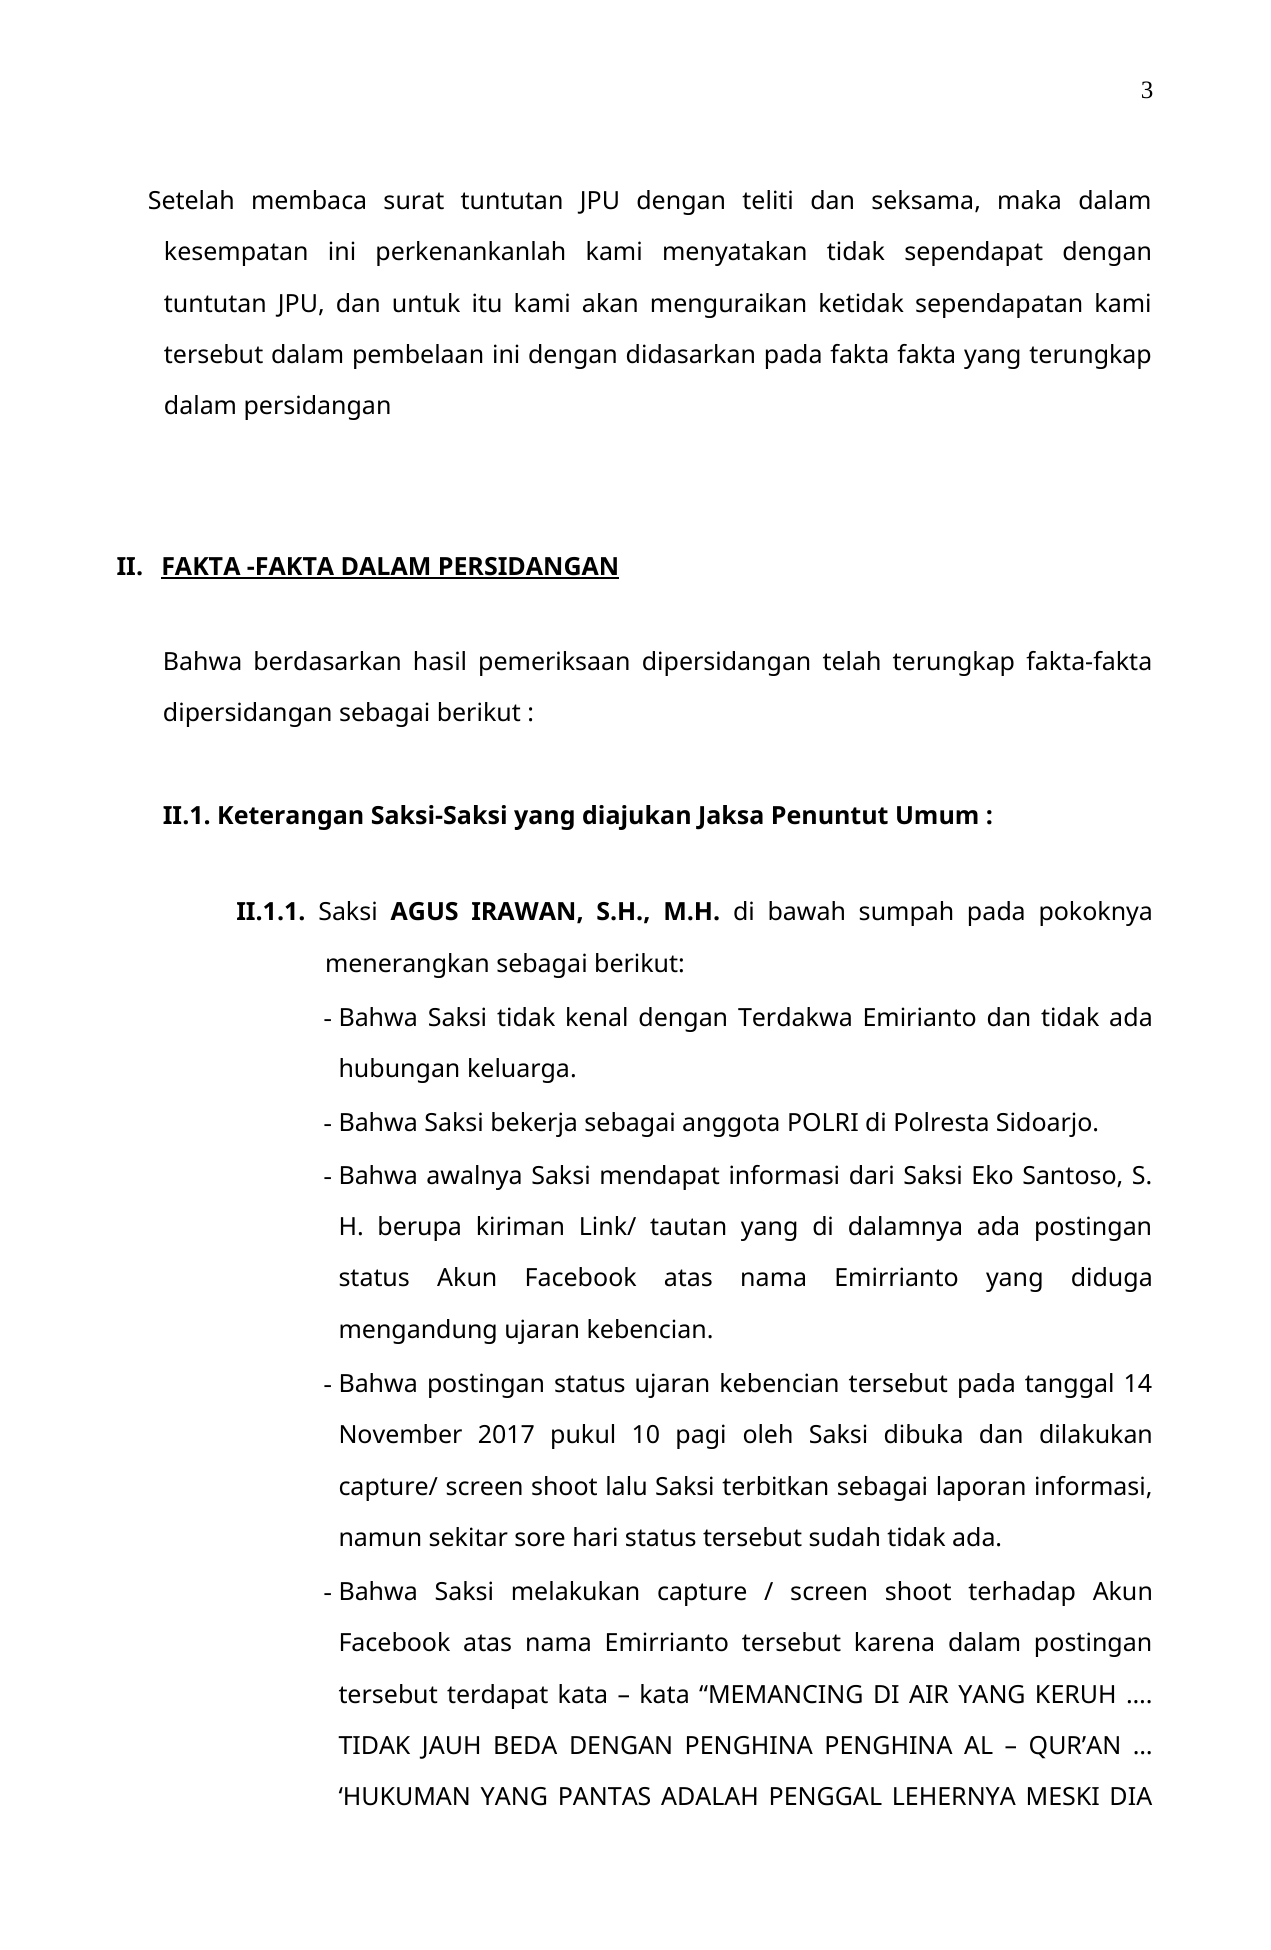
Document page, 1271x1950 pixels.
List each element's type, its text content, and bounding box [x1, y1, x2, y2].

text Setelah membaca surat tuntutan JPU dengan teliti dan seksama, maka dalam kesempatan ini perkenankanlah kami menyatakan tidak sependapat dengan tuntutan JPU, dan untuk itu kami akan menguraikan ketidak sependapatan kami tersebut dalam pembelaan ini dengan didasarkan pada fakta fakta yang terungkap dalam persidangan [148, 182, 1153, 422]
list Bahwa Saksi bekerja sebagai anggota POLRI di Polresta Sidoarjo. [323, 1105, 1153, 1139]
list Bahwa awalnya Saksi mendapat informasi dari Saksi Eko Santoso, S. H. berupa kiriman Link/ tautan yang di dalamnya ada postingan status Akun Facebook atas nama Emirrianto yang diduga mengandung ujaran kebencian. [323, 1157, 1153, 1346]
text II.1. Keterangan Saksi-Saksi yang diajukan Jaksa Penuntut Umum : [163, 798, 1154, 832]
list Bahwa Saksi tidak kenal dengan Terdakwa Emirianto dan tidak ada hubungan keluarga. [323, 999, 1153, 1085]
text II.1.1. Saksi AGUS IRAWAN, S.H., M.H. di bawah sumpah pada pokoknya menerangkan sebagai berikut: [236, 894, 1153, 979]
list Bahwa postingan status ujaran kebencian tersebut pada tanggal 14 November 2017 pukul 10 pagi oleh Saksi dibuka dan dilakukan capture/ screen shoot lalu Saksi terbitkan sebagai laporan informasi, namun sekitar sore hari status tersebut sudah tidak ada. [323, 1366, 1153, 1554]
text Bahwa berdasarkan hasil pemeriksaan dipersidangan telah terungkap fakta-fakta dipersidangan sebagai berikut : [163, 643, 1153, 729]
subtitle FAKTA -FAKTA DALAM PERSIDANGAN [116, 547, 1153, 583]
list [323, 1574, 1153, 1813]
